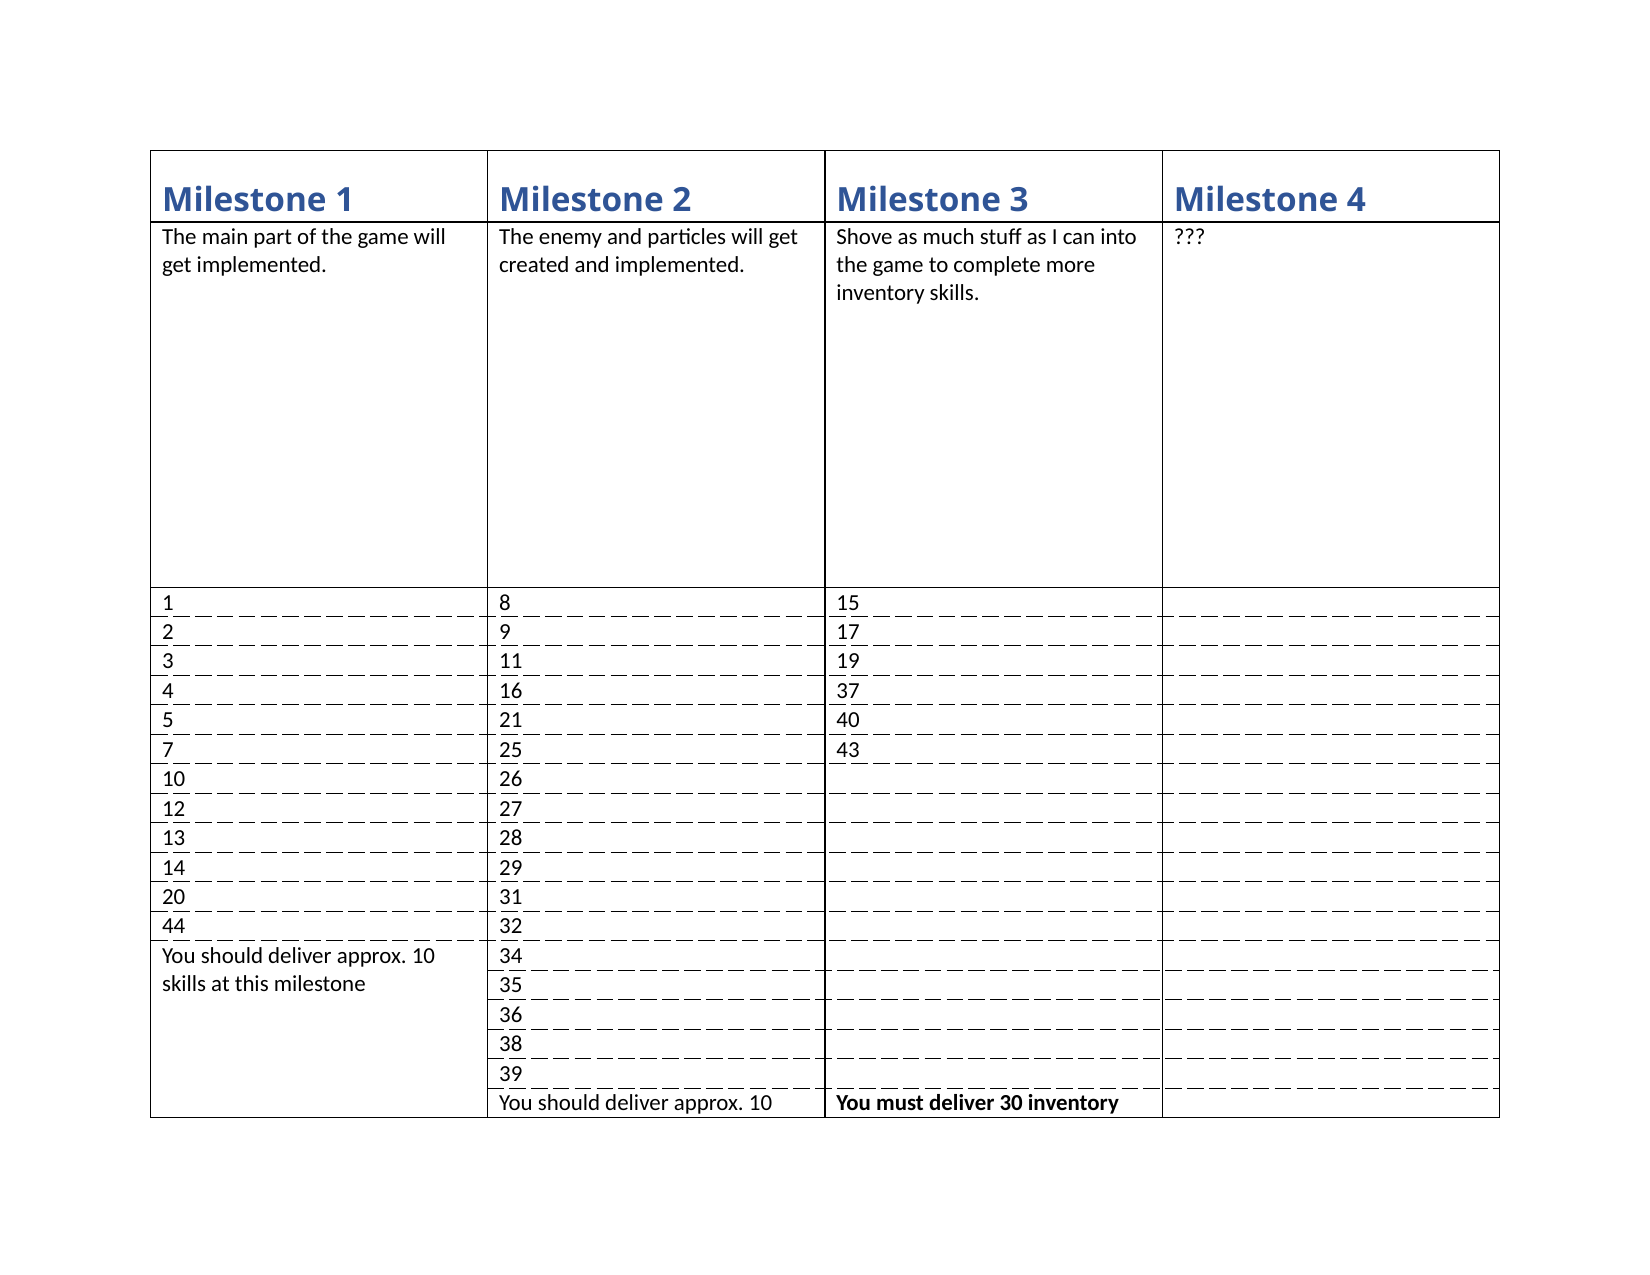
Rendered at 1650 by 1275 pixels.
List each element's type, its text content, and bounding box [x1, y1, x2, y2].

table_cell [1163, 1088, 1499, 1117]
table_cell 10 [151, 763, 487, 793]
table_cell 27 [488, 793, 824, 822]
table_cell 7 [151, 734, 487, 763]
table_cell [1163, 940, 1499, 969]
table_cell [826, 763, 1162, 793]
table_cell [826, 852, 1162, 881]
table_cell 25 [488, 734, 824, 763]
table_cell 40 [826, 704, 1162, 734]
table_cell You should deliver approx. 10 skills at this milestone [151, 940, 487, 1117]
table_cell 37 [826, 675, 1162, 704]
table_cell Milestone 3 [826, 151, 1162, 221]
table_cell ??? [1163, 223, 1499, 587]
table_cell 44 [151, 911, 487, 940]
table_cell [1163, 588, 1499, 616]
table_cell 12 [151, 793, 487, 822]
table_cell 14 [151, 852, 487, 881]
table_cell 26 [488, 763, 824, 793]
table_cell 43 [826, 734, 1162, 763]
table_cell [826, 1058, 1162, 1087]
table_cell [826, 822, 1162, 852]
table_cell [1163, 763, 1499, 793]
table_cell [826, 970, 1162, 999]
table_cell 28 [488, 822, 824, 852]
table_cell [1163, 734, 1499, 763]
table_cell [1163, 822, 1499, 852]
table_cell [826, 1029, 1162, 1058]
table_cell [1163, 793, 1499, 822]
table_cell [1163, 852, 1499, 881]
table_cell [1163, 1029, 1499, 1058]
table_cell [826, 793, 1162, 822]
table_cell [488, 1088, 824, 1117]
table_cell Shove as much stuff as I can into the game to complete more inventory skills. [826, 223, 1162, 587]
table_cell 32 [488, 911, 824, 940]
table_cell 8 [488, 588, 824, 616]
table_cell [1163, 999, 1499, 1028]
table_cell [826, 1088, 1162, 1117]
table_cell The enemy and particles will get created and implemented. [488, 223, 824, 587]
table_cell 21 [488, 704, 824, 734]
table_cell [1163, 970, 1499, 999]
table_cell 11 [488, 645, 824, 675]
table_cell [1163, 704, 1499, 734]
table_cell Milestone 2 [488, 151, 824, 221]
table_cell 1 [151, 588, 487, 616]
table_cell Milestone 4 [1163, 151, 1499, 221]
table_cell [826, 911, 1162, 940]
table_cell [1163, 675, 1499, 704]
table_cell 5 [151, 704, 487, 734]
table_cell 13 [151, 822, 487, 852]
table_cell 31 [488, 881, 824, 911]
table_cell 19 [826, 645, 1162, 675]
table_cell [1163, 645, 1499, 675]
table_cell [826, 881, 1162, 911]
table_cell 17 [826, 616, 1162, 645]
table_cell 20 [151, 881, 487, 911]
table_cell 34 [488, 940, 824, 969]
table_cell 36 [488, 999, 824, 1028]
table_cell [826, 999, 1162, 1028]
table_cell [1163, 616, 1499, 645]
table_cell 9 [488, 616, 824, 645]
table_cell [826, 940, 1162, 969]
table_cell 15 [826, 588, 1162, 616]
table_cell [1163, 881, 1499, 911]
table_cell Milestone 1 [151, 151, 487, 221]
table_cell 29 [488, 852, 824, 881]
table_cell 4 [151, 675, 487, 704]
table_cell 16 [488, 675, 824, 704]
table_cell The main part of the game will get implemented. [151, 223, 487, 587]
table_cell [1163, 911, 1499, 940]
table_cell 3 [151, 645, 487, 675]
table_cell 39 [488, 1058, 824, 1087]
table_cell 2 [151, 616, 487, 645]
table_cell [1163, 1058, 1499, 1087]
table_cell 35 [488, 970, 824, 999]
table_cell 38 [488, 1029, 824, 1058]
